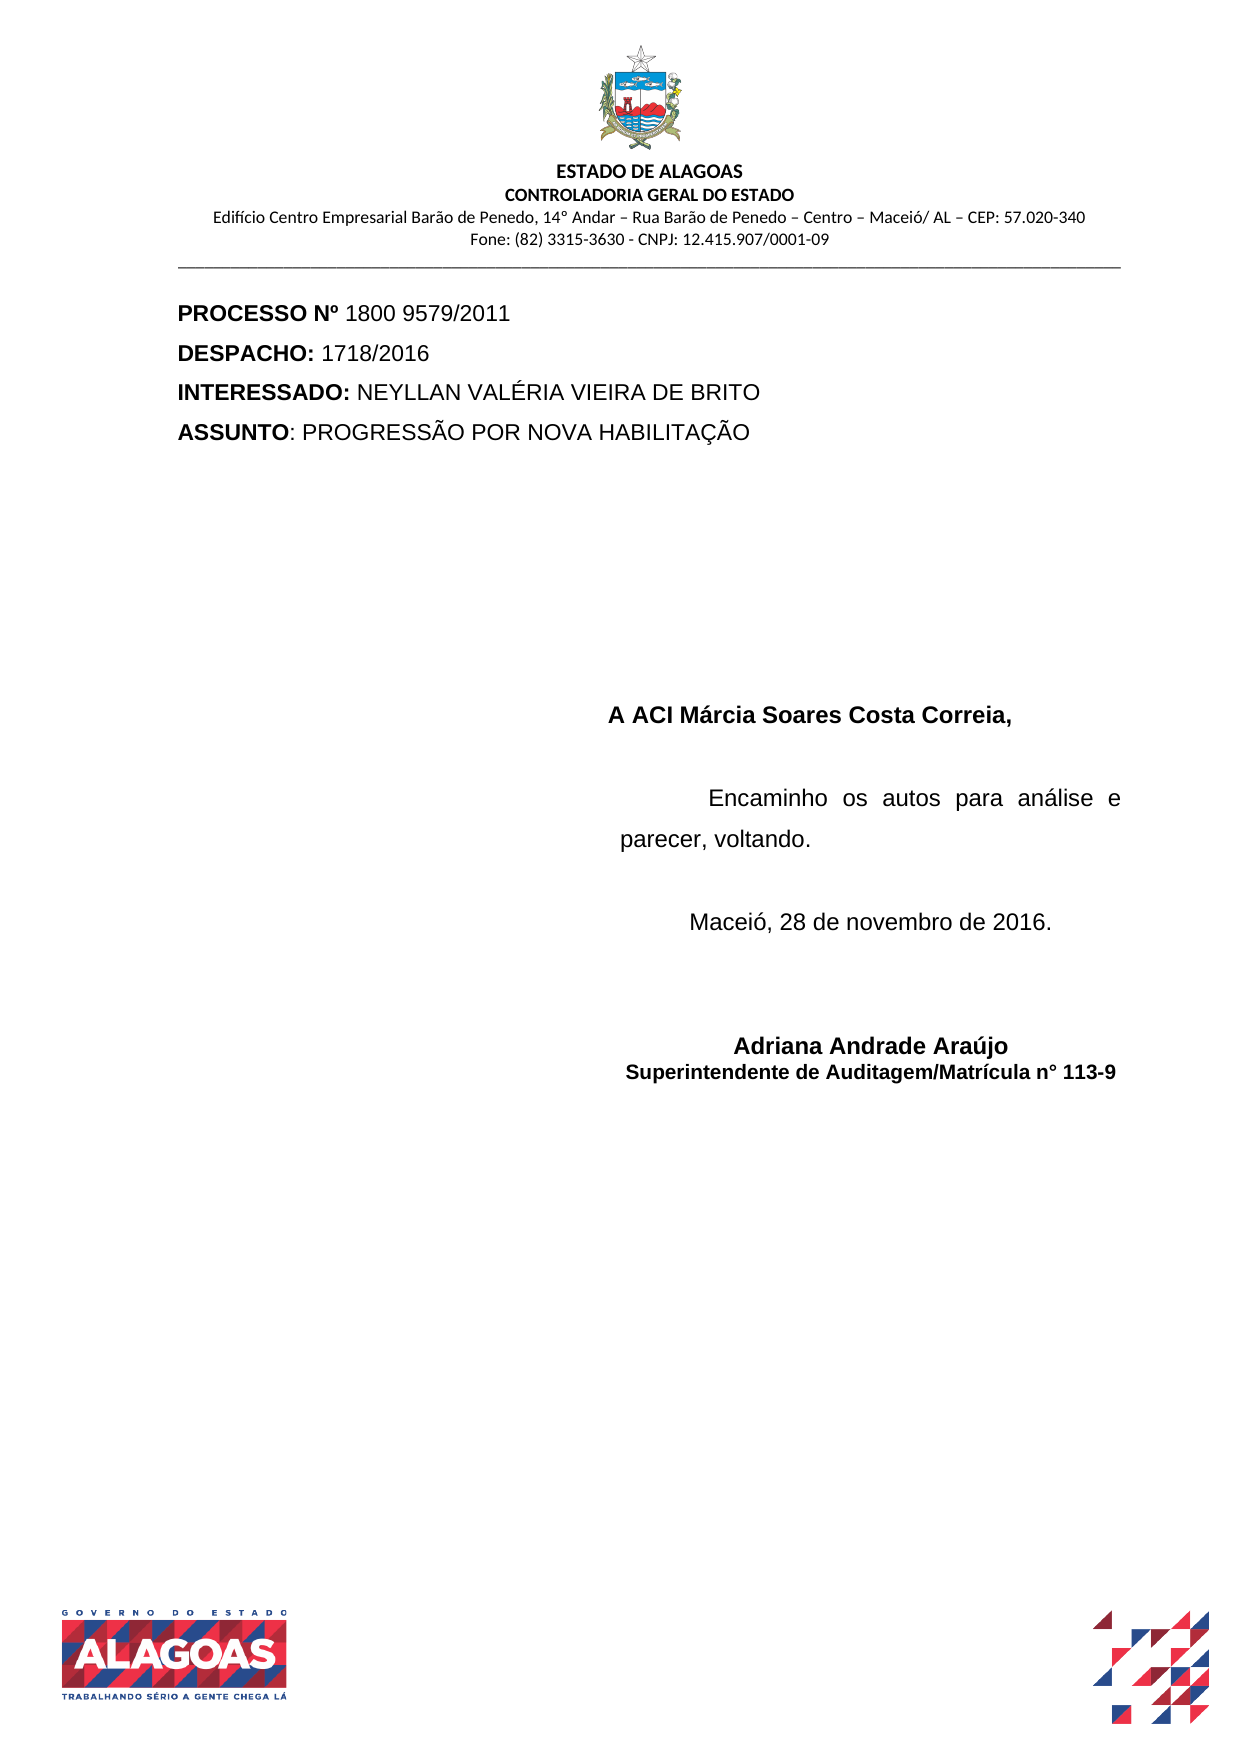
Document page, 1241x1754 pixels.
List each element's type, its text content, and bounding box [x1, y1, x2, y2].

text Encaminho os autos para análise e parecer, voltando. [620, 784, 1122, 853]
text INTERESSADO: NEYLLAN VALÉRIA VIEIRA DE BRITO [177, 379, 1122, 406]
text ASSUNTO: PROGRESSÃO POR NOVA HABILITAÇÃO [177, 419, 1122, 445]
text Maceió, 28 de novembro de 2016. [620, 908, 1122, 936]
text Adriana Andrade Araújo [620, 1032, 1122, 1060]
picture [1092, 1610, 1209, 1724]
picture [598, 45, 682, 150]
picture [61, 1610, 287, 1700]
text DESPACHO: 1718/2016 [177, 340, 1122, 366]
text A ACI Márcia Soares Costa Correia, [177, 701, 1122, 729]
text Superintendente de Auditagem/Matrícula n° 113-9 [620, 1060, 1122, 1084]
text PROCESSO Nº 1800 9579/2011 [177, 300, 1122, 327]
